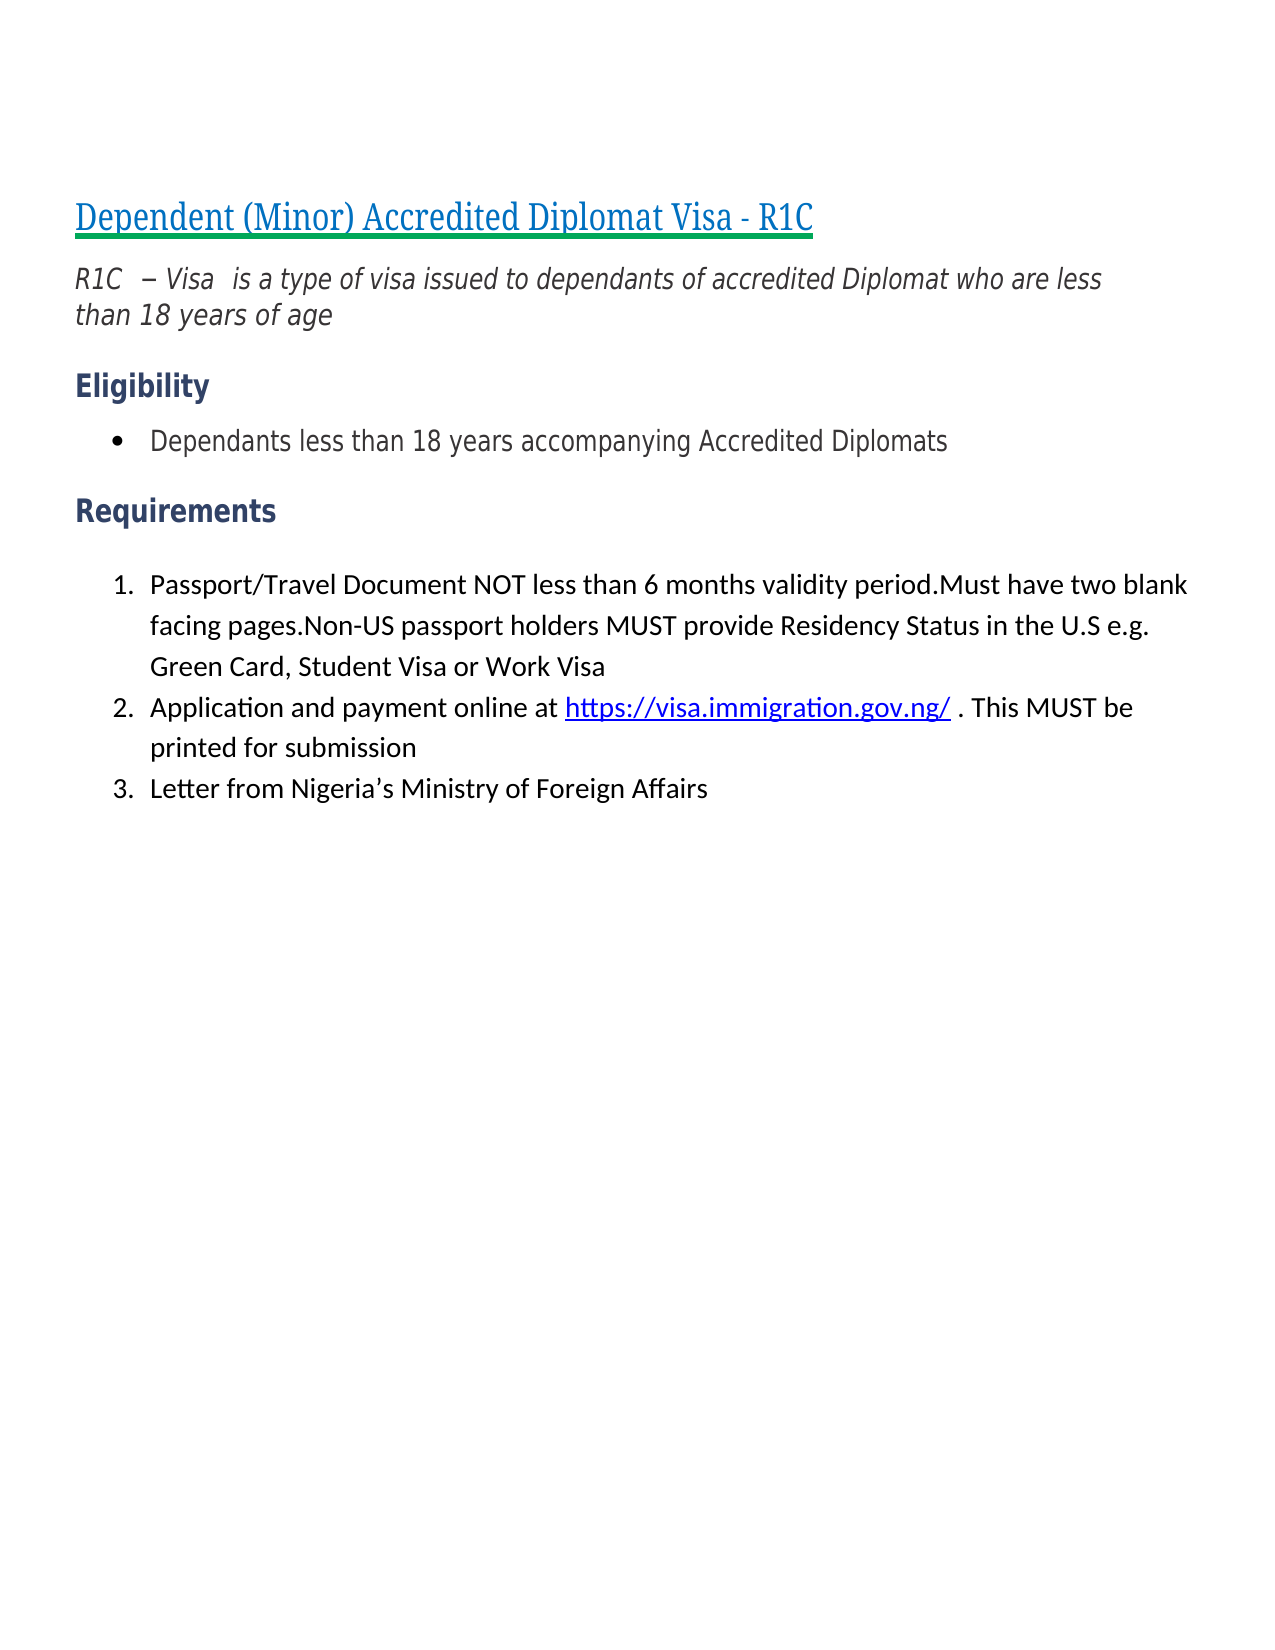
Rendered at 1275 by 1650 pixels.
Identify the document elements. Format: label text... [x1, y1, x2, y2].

list Dependants less than 18 years accompanying Accredited Diplomats [112, 424, 1200, 458]
text R1C − Visa is a type of visa issued to dependants of accredited Diplomat who are less than 18 years of age [75, 262, 1106, 332]
list Passport/Travel Document NOT less than 6 months validity period.Must have two blank facing pages.Non-US passport holders MUST provide Residency Status in the U.S e.g. Green Card, Student Visa or Work Visa [112, 566, 1200, 683]
list Letter from Nigeria’s Ministry of Foreign Affairs [112, 771, 1200, 806]
text Requirements [75, 492, 1200, 530]
text Eligibility [75, 368, 1200, 405]
text Dependent (Minor) Accredited Diplomat Visa – R1C [75, 190, 1200, 241]
list Application and payment online at https://visa.immigration.gov.ng/ . This MUST be printed for submission [112, 689, 1200, 765]
